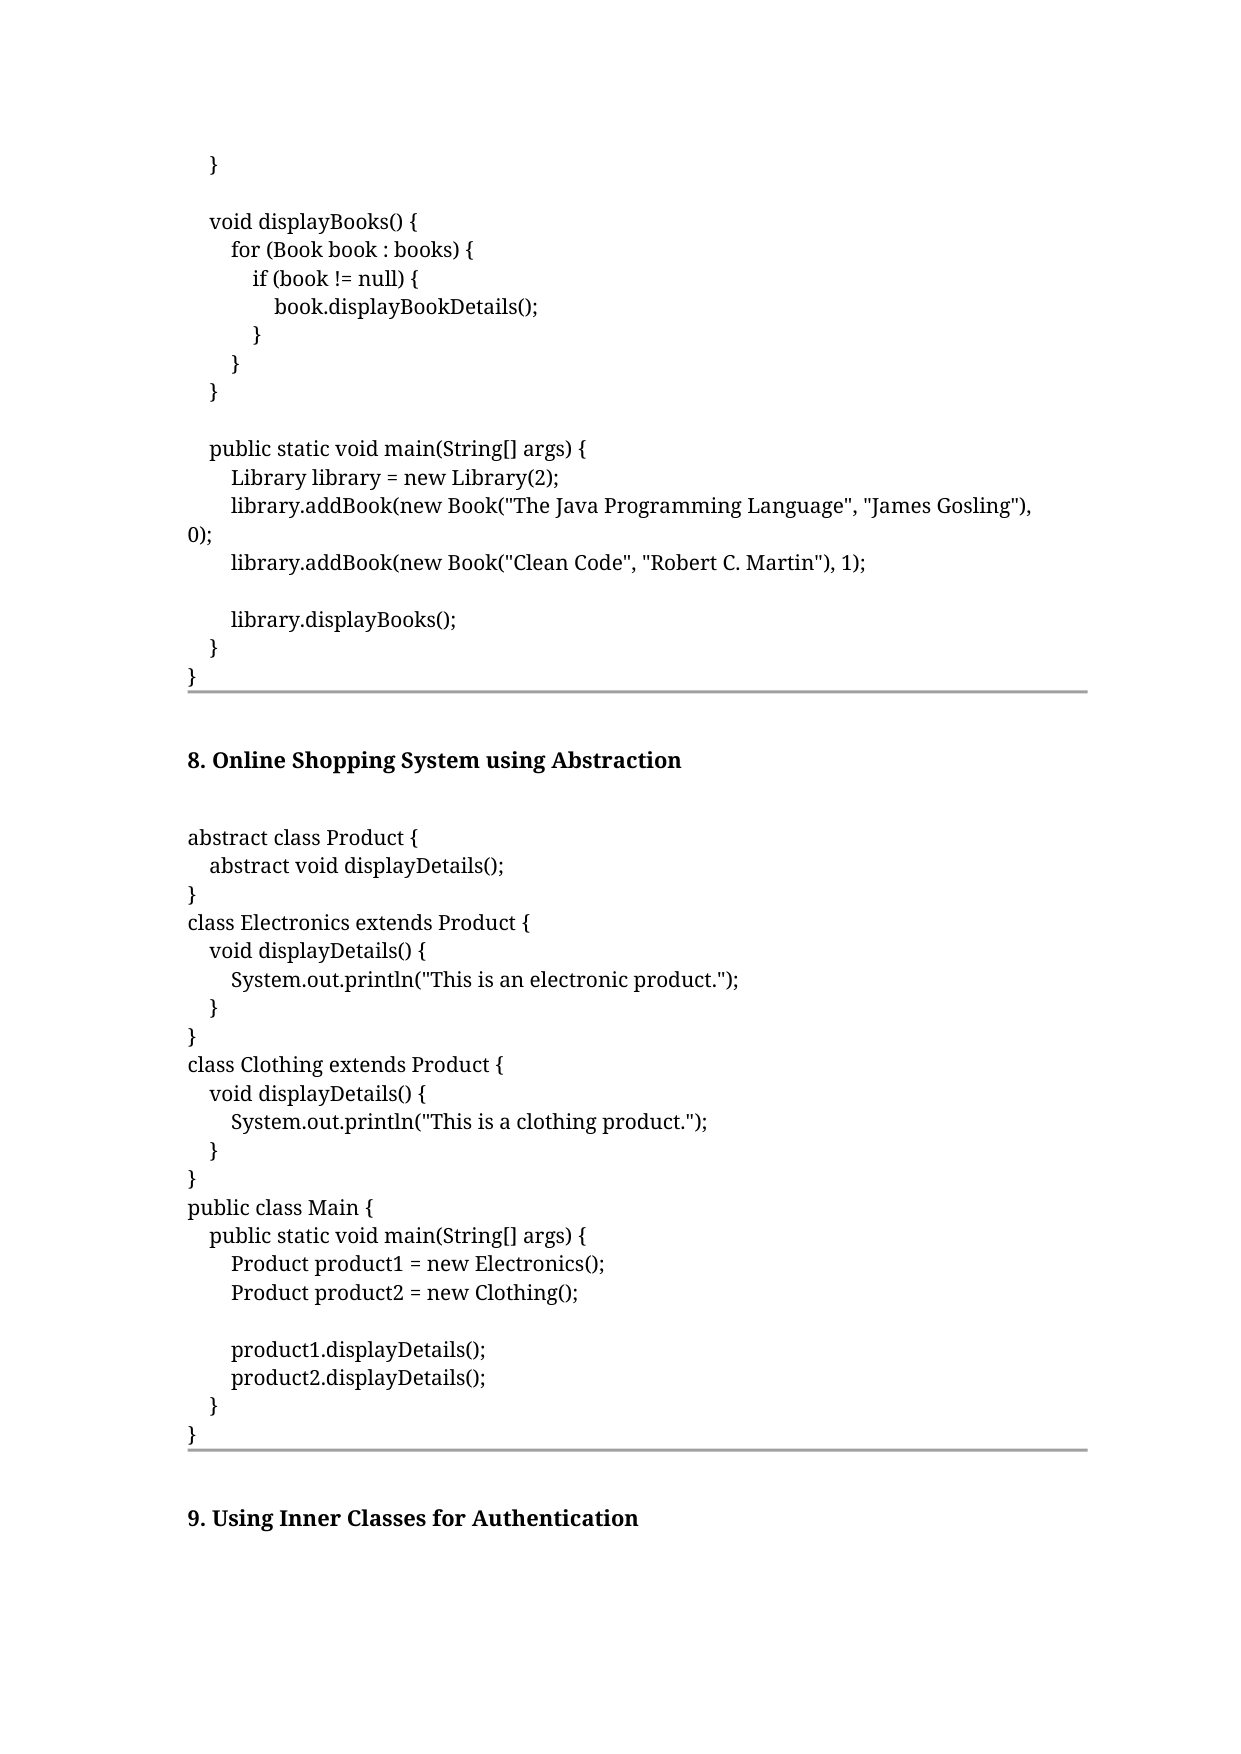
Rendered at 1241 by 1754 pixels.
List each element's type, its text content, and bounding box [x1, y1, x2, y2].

text } [187, 633, 1053, 662]
text } [187, 377, 1053, 406]
text void displayDetails() { [187, 937, 1053, 965]
text System.out.println("This is a clothing product."); [187, 1107, 1053, 1136]
text for (Book book : books) { [187, 235, 1053, 264]
text public static void main(String[] args) { [187, 434, 1053, 463]
text product2.displayDetails(); [187, 1363, 1053, 1392]
text System.out.println("This is an electronic product."); [187, 965, 1053, 993]
text } [187, 662, 1053, 690]
text void displayBooks() { [187, 207, 1053, 235]
text class Clothing extends Product { [187, 1050, 1053, 1079]
text product1.displayDetails(); [187, 1335, 1053, 1363]
text abstract void displayDetails(); [187, 851, 1053, 880]
text library.displayBooks(); [187, 605, 1053, 633]
text if (book != null) { [187, 264, 1053, 292]
subtitle 9. Using Inner Classes for Authentication [187, 1503, 1053, 1533]
text } [187, 993, 1053, 1022]
text } [187, 1392, 1053, 1420]
text library.addBook(new Book("The Java Programming Language", "James Gosling"), 0); [187, 491, 1053, 548]
text } [187, 880, 1053, 908]
subtitle 8. Online Shopping System using Abstraction [187, 745, 1053, 775]
text abstract class Product { [187, 823, 1053, 851]
text public static void main(String[] args) { [187, 1221, 1053, 1249]
text } [187, 1022, 1053, 1050]
text } [187, 1420, 1053, 1448]
text } [187, 150, 1053, 178]
text } [187, 1136, 1053, 1164]
text void displayDetails() { [187, 1079, 1053, 1107]
text library.addBook(new Book("Clean Code", "Robert C. Martin"), 1); [187, 548, 1053, 577]
text } [187, 349, 1053, 377]
text Library library = new Library(2); [187, 463, 1053, 491]
text class Electronics extends Product { [187, 908, 1053, 937]
text book.displayBookDetails(); [187, 292, 1053, 321]
text public class Main { [187, 1193, 1053, 1221]
text Product product2 = new Clothing(); [187, 1278, 1053, 1306]
text } [187, 1164, 1053, 1193]
text } [187, 321, 1053, 349]
text Product product1 = new Electronics(); [187, 1249, 1053, 1278]
